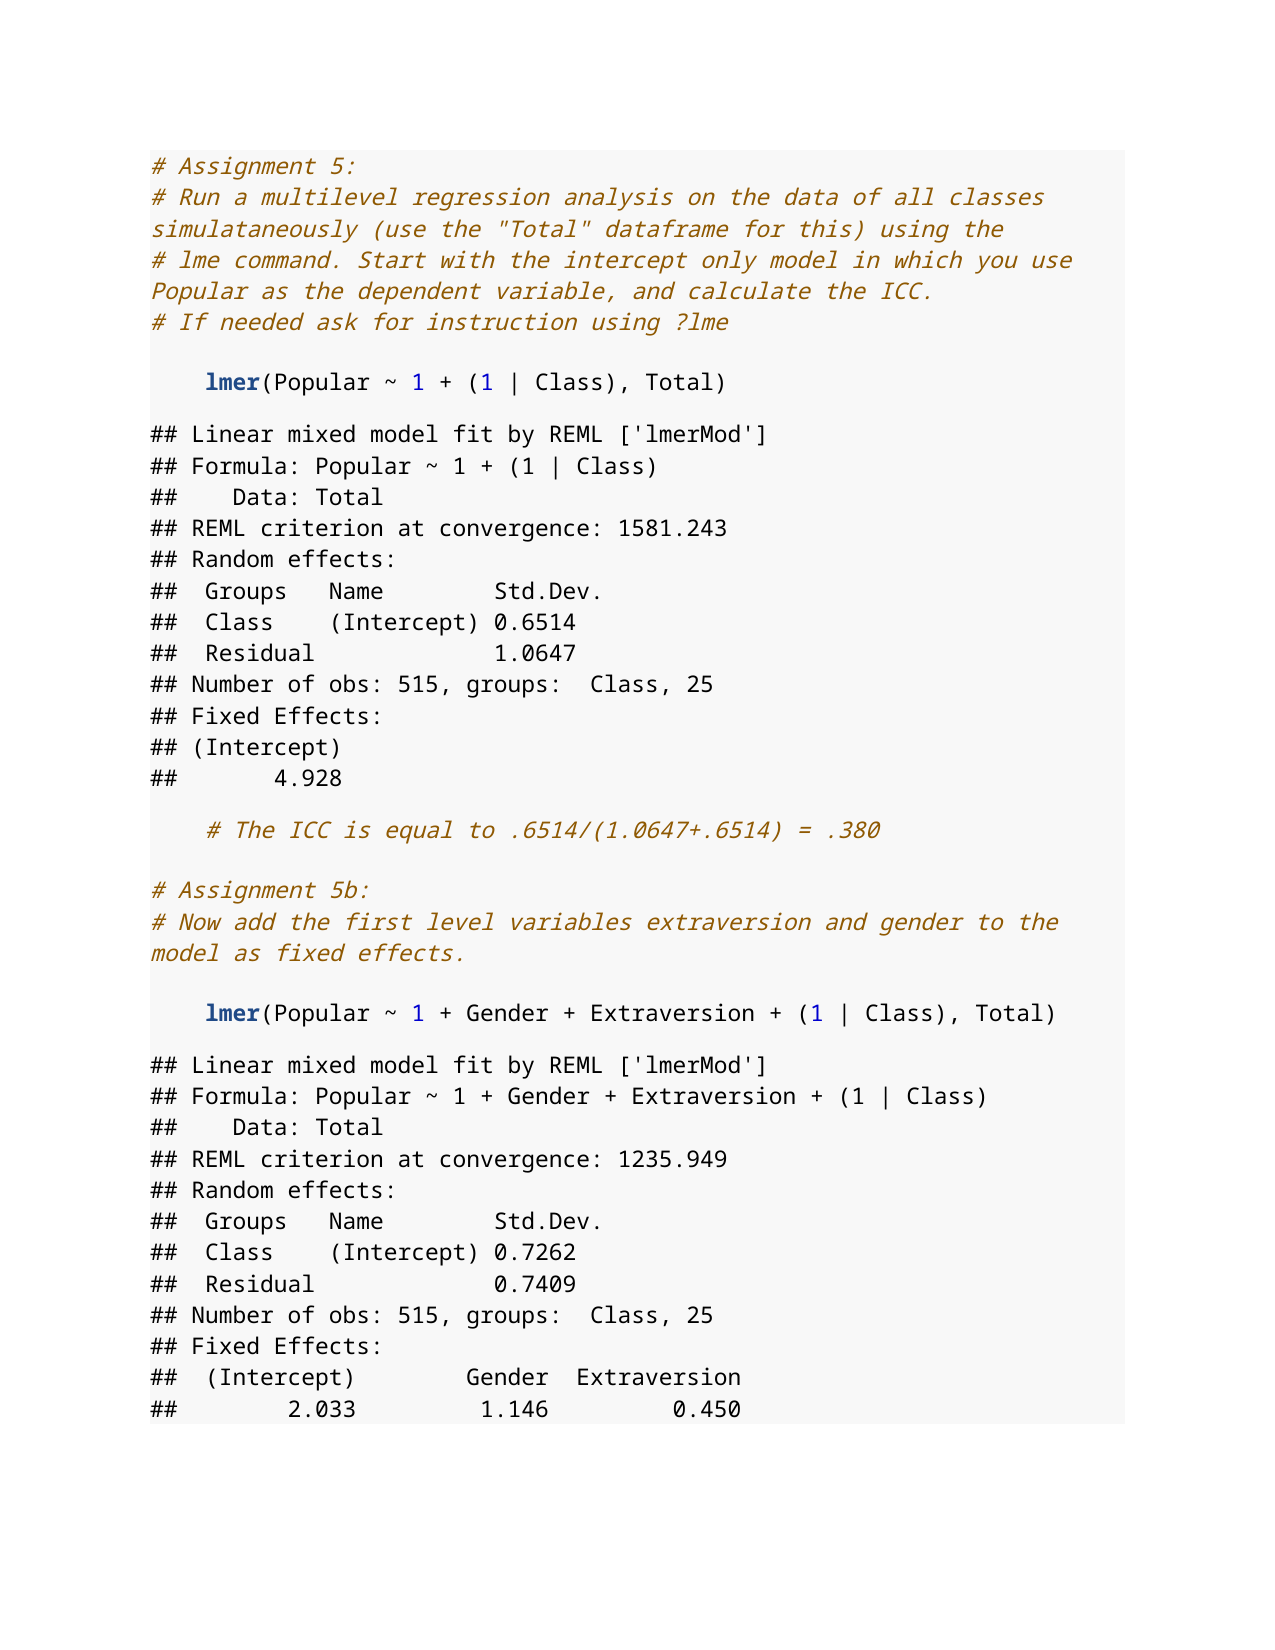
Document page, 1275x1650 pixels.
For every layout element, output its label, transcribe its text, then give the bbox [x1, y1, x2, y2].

text # Assignment 5: # Run a multilevel regression analysis on the data of all classes simulataneously (use the "Total" dataframe for this) using the # lme command. Start with the intercept only model in which you use Popular as the dependent variable, and calculate the ICC. # If needed ask for instruction using ?lme lmer(Popular ~ 1 + (1 | Class), Total) [150, 150, 1125, 397]
text ## Linear mixed model fit by REML ['lmerMod'] ## Formula: Popular ~ 1 + Gender + Extraversion + (1 | Class) ## Data: Total ## REML criterion at convergence: 1235.949 ## Random effects: ## Groups Name Std.Dev. ## Class (Intercept) 0.7262 ## Residual 0.7409 ## Number of obs: 515, groups: Class, 25 ## Fixed Effects: ## (Intercept) Gender Extraversion ## 2.033 1.146 0.450 [150, 1049, 1125, 1424]
text ## Linear mixed model fit by REML ['lmerMod'] ## Formula: Popular ~ 1 + (1 | Class) ## Data: Total ## REML criterion at convergence: 1581.243 ## Random effects: ## Groups Name Std.Dev. ## Class (Intercept) 0.6514 ## Residual 1.0647 ## Number of obs: 515, groups: Class, 25 ## Fixed Effects: ## (Intercept) ## 4.928 [150, 418, 1125, 793]
text # The ICC is equal to .6514/(1.0647+.6514) = .380 # Assignment 5b: # Now add the first level variables extraversion and gender to the model as fixed effects. lmer(Popular ~ 1 + Gender + Extraversion + (1 | Class), Total) [150, 814, 1125, 1028]
